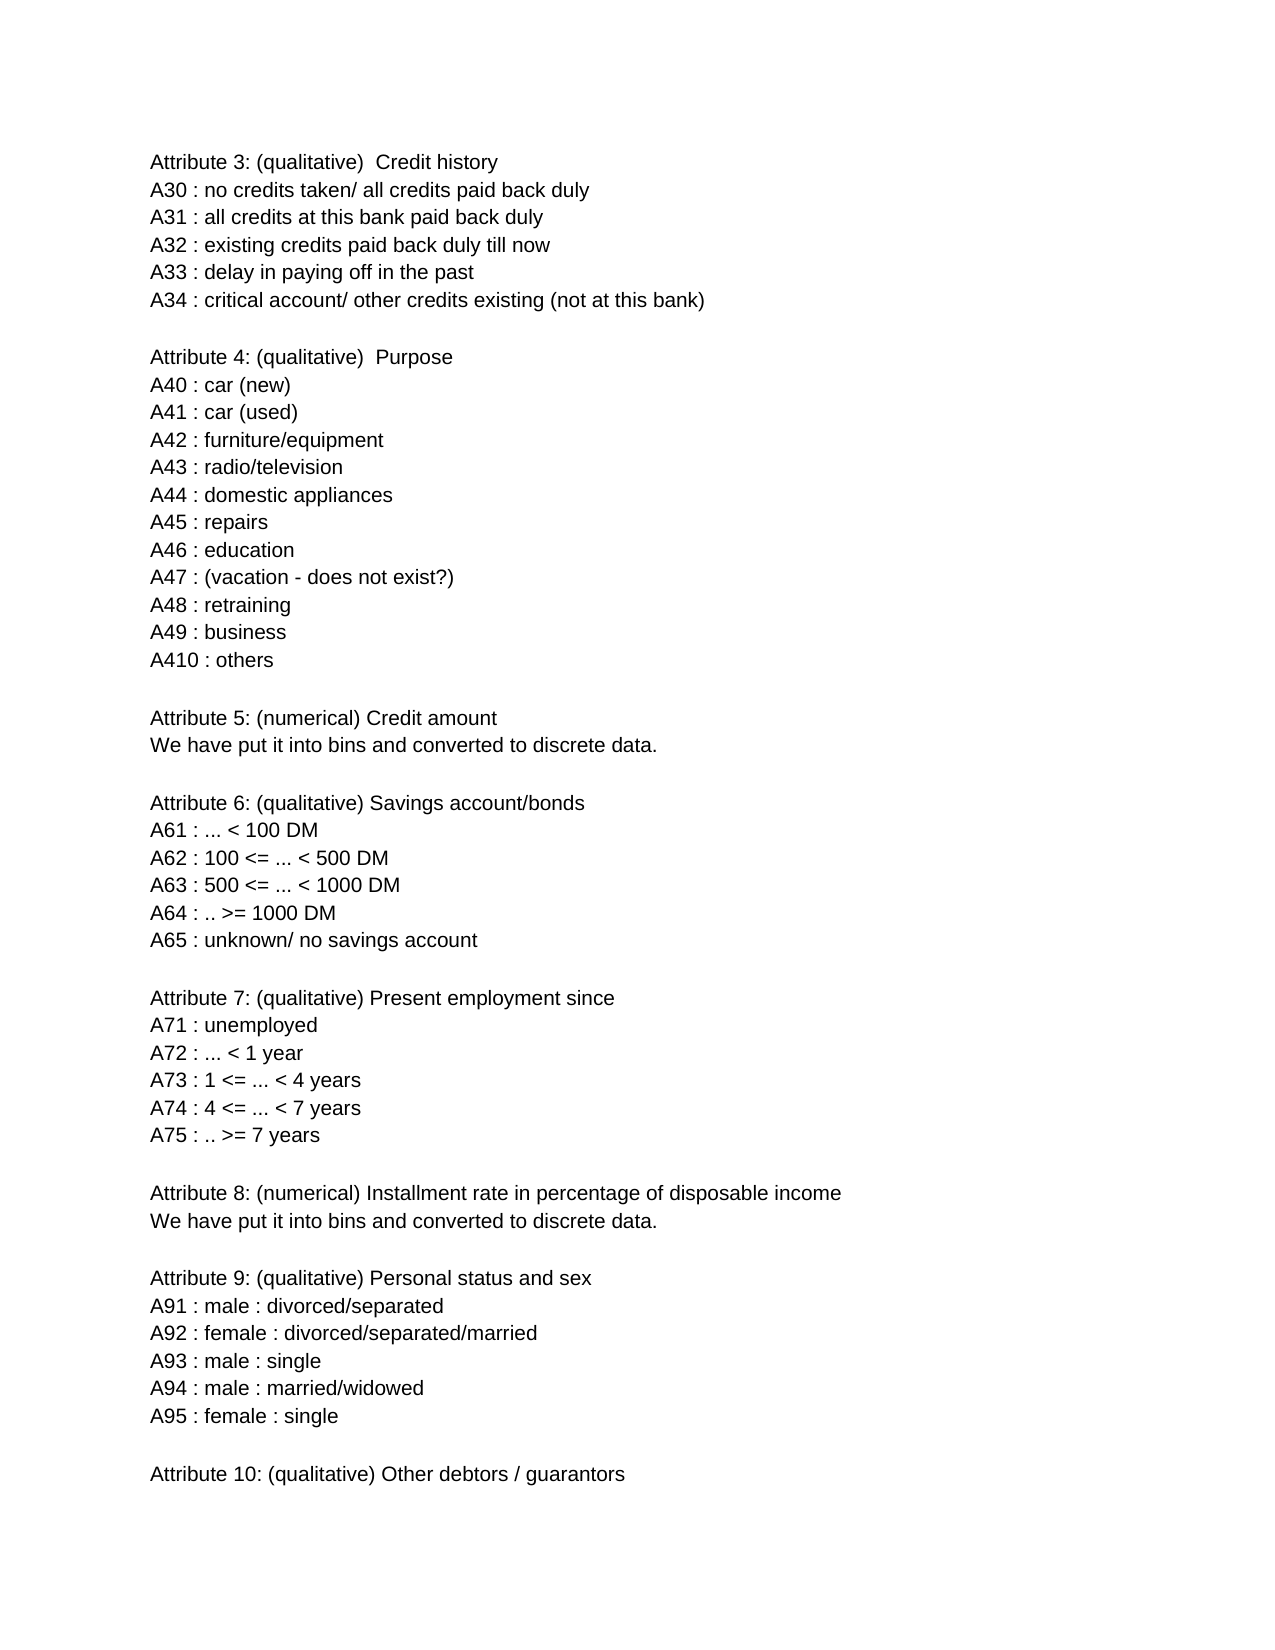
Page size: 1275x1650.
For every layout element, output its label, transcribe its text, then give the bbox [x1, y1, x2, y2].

text A410 : others [150, 648, 1125, 672]
text Attribute 9: (qualitative) Personal status and sex [150, 1266, 1125, 1290]
text A41 : car (used) [150, 400, 1125, 424]
text Attribute 7: (qualitative) Present employment since [150, 986, 1125, 1010]
text A64 : .. >= 1000 DM [150, 901, 1125, 924]
text A63 : 500 <= ... < 1000 DM [150, 873, 1125, 897]
text A73 : 1 <= ... < 4 years [150, 1068, 1125, 1092]
text A49 : business [150, 620, 1125, 644]
text A31 : all credits at this bank paid back duly [150, 205, 1125, 229]
text A43 : radio/television [150, 455, 1125, 479]
text A46 : education [150, 538, 1125, 562]
text A47 : (vacation - does not exist?) [150, 565, 1125, 589]
text A62 : 100 <= ... < 500 DM [150, 846, 1125, 869]
text A93 : male : single [150, 1349, 1125, 1373]
text A94 : male : married/widowed [150, 1376, 1125, 1400]
text We have put it into bins and converted to discrete data. [150, 1208, 1125, 1232]
text We have put it into bins and converted to discrete data. [150, 733, 1125, 757]
text A45 : repairs [150, 510, 1125, 534]
text Attribute 3: (qualitative) Credit history [150, 150, 1125, 174]
text A72 : ... < 1 year [150, 1041, 1125, 1065]
text Attribute 10: (qualitative) Other debtors / guarantors [150, 1461, 1125, 1485]
text A65 : unknown/ no savings account [150, 928, 1125, 952]
text A48 : retraining [150, 593, 1125, 617]
text A91 : male : divorced/separated [150, 1294, 1125, 1318]
text A30 : no credits taken/ all credits paid back duly [150, 177, 1125, 201]
text A75 : .. >= 7 years [150, 1123, 1125, 1147]
text Attribute 8: (numerical) Installment rate in percentage of disposable income [150, 1181, 1125, 1205]
text A95 : female : single [150, 1404, 1125, 1428]
text Attribute 6: (qualitative) Savings account/bonds [150, 791, 1125, 814]
text A71 : unemployed [150, 1013, 1125, 1037]
text A74 : 4 <= ... < 7 years [150, 1096, 1125, 1120]
text A42 : furniture/equipment [150, 428, 1125, 452]
text A32 : existing credits paid back duly till now [150, 232, 1125, 256]
text A40 : car (new) [150, 373, 1125, 397]
text A34 : critical account/ other credits existing (not at this bank) [150, 287, 1125, 311]
text A92 : female : divorced/separated/married [150, 1321, 1125, 1345]
text A33 : delay in paying off in the past [150, 260, 1125, 284]
text Attribute 4: (qualitative) Purpose [150, 345, 1125, 369]
text Attribute 5: (numerical) Credit amount [150, 705, 1125, 729]
text A44 : domestic appliances [150, 483, 1125, 507]
text A61 : ... < 100 DM [150, 818, 1125, 842]
